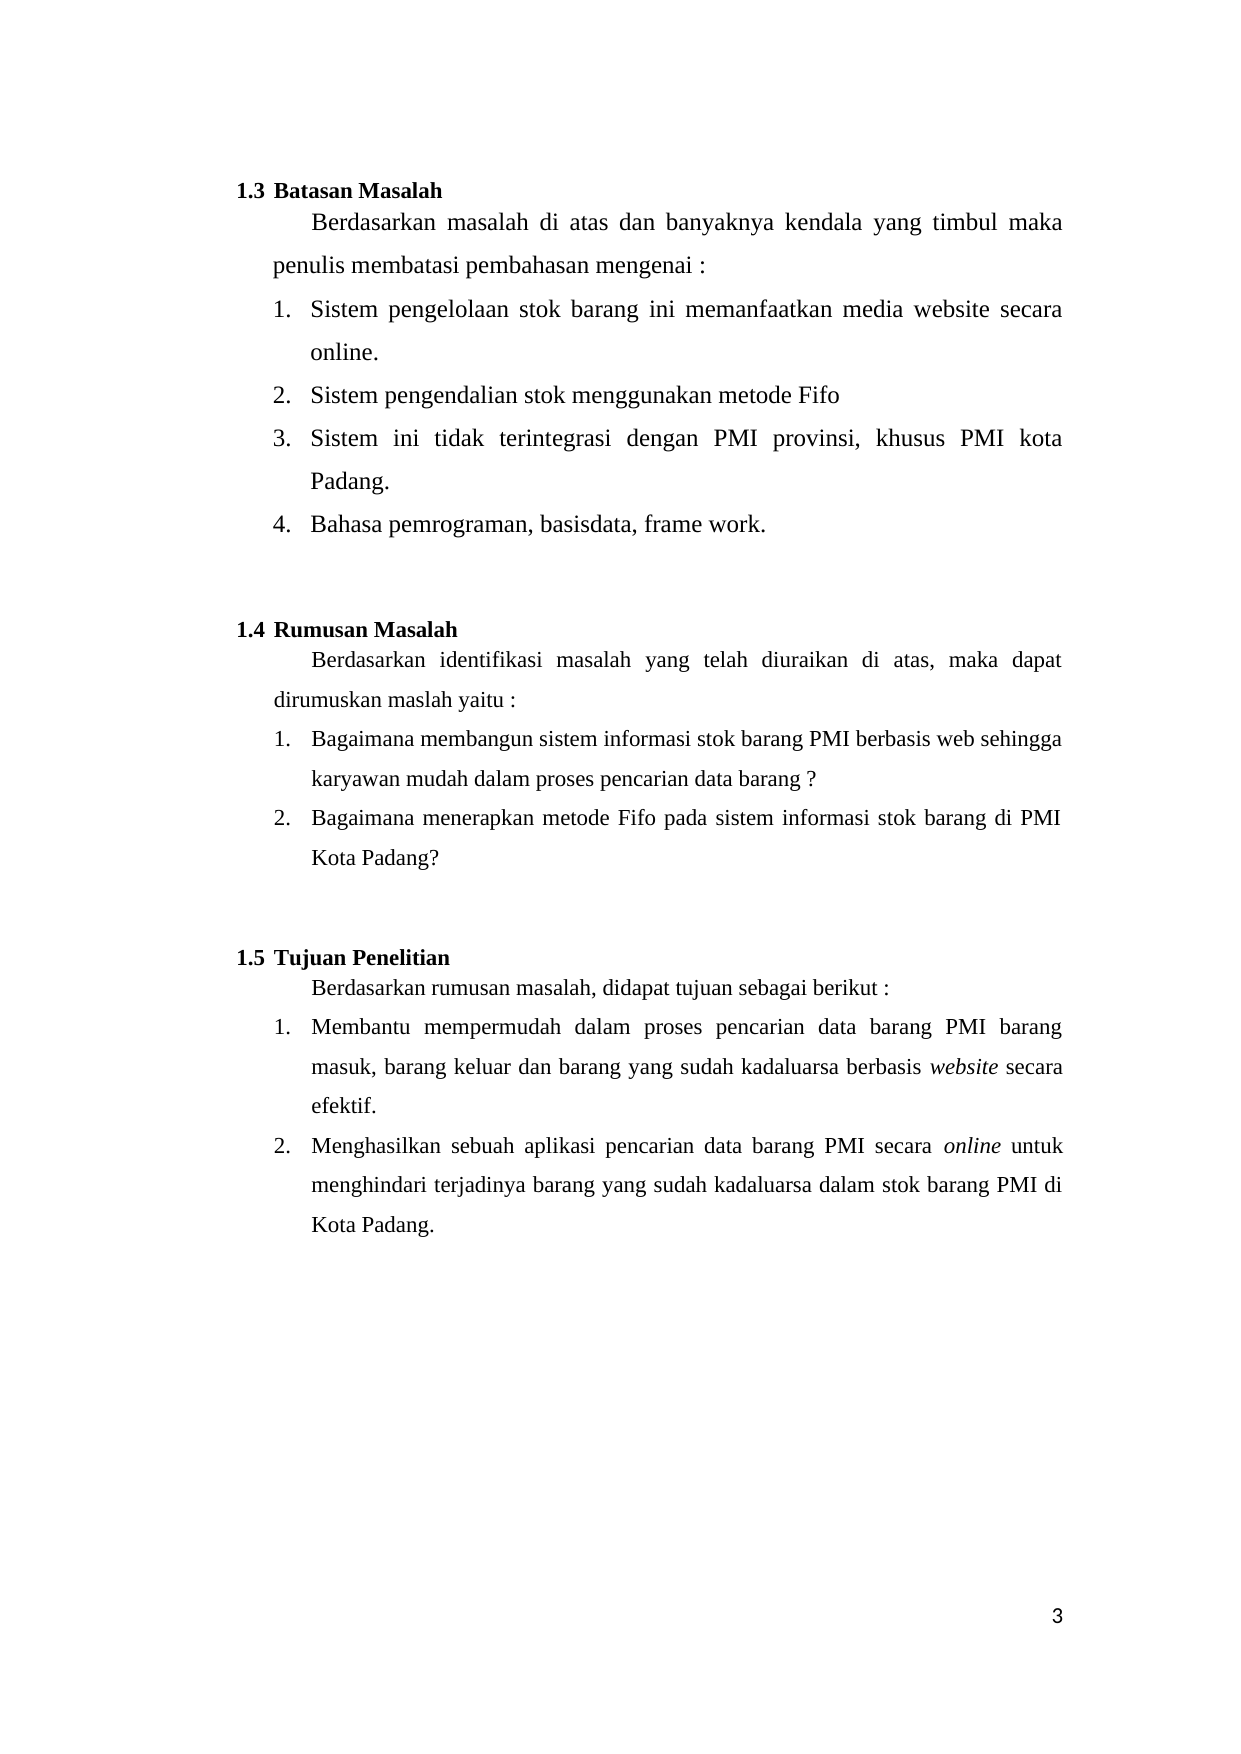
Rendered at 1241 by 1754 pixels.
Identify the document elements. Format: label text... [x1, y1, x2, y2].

list Membantu mempermudah dalam proses pencarian data barang PMI barang masuk, barang keluar dan barang yang sudah kadaluarsa berbasis website secara efektif. [274, 1013, 1063, 1119]
list Sistem pengelolaan stok barang ini memanfaatkan media website secara online. [273, 294, 1063, 366]
list Sistem ini tidak terintegrasi dengan PMI provinsi, khusus PMI kota Padang. [273, 423, 1063, 495]
list Bagaimana membangun sistem informasi stok barang PMI berbasis web sehingga karyawan mudah dalam proses pencarian data barang ? [274, 726, 1063, 791]
subtitle Rumusan Masalah [236, 616, 1063, 643]
list Berdasarkan masalah di atas dan banyaknya kendala yang timbul maka penulis membatasi pembahasan mengenai : [273, 207, 1063, 279]
list Bagaimana menerapkan metode Fifo pada sistem informasi stok barang di PMI Kota Padang? [274, 804, 1063, 870]
list Menghasilkan sebuah aplikasi pencarian data barang PMI secara online untuk menghindari terjadinya barang yang sudah kadaluarsa dalam stok barang PMI di Kota Padang. [274, 1132, 1063, 1237]
list Berdasarkan identifikasi masalah yang telah diuraikan di atas, maka dapat dirumuskan maslah yaitu : [274, 647, 1063, 712]
list Bahasa pemrograman, basisdata, frame work. [273, 509, 1063, 538]
list Berdasarkan rumusan masalah, didapat tujuan sebagai berikut : [236, 974, 1063, 1000]
subtitle Batasan Masalah [236, 177, 1063, 203]
subtitle Tujuan Penelitian [236, 944, 1063, 970]
list Sistem pengendalian stok menggunakan metode Fifo [273, 380, 1063, 409]
